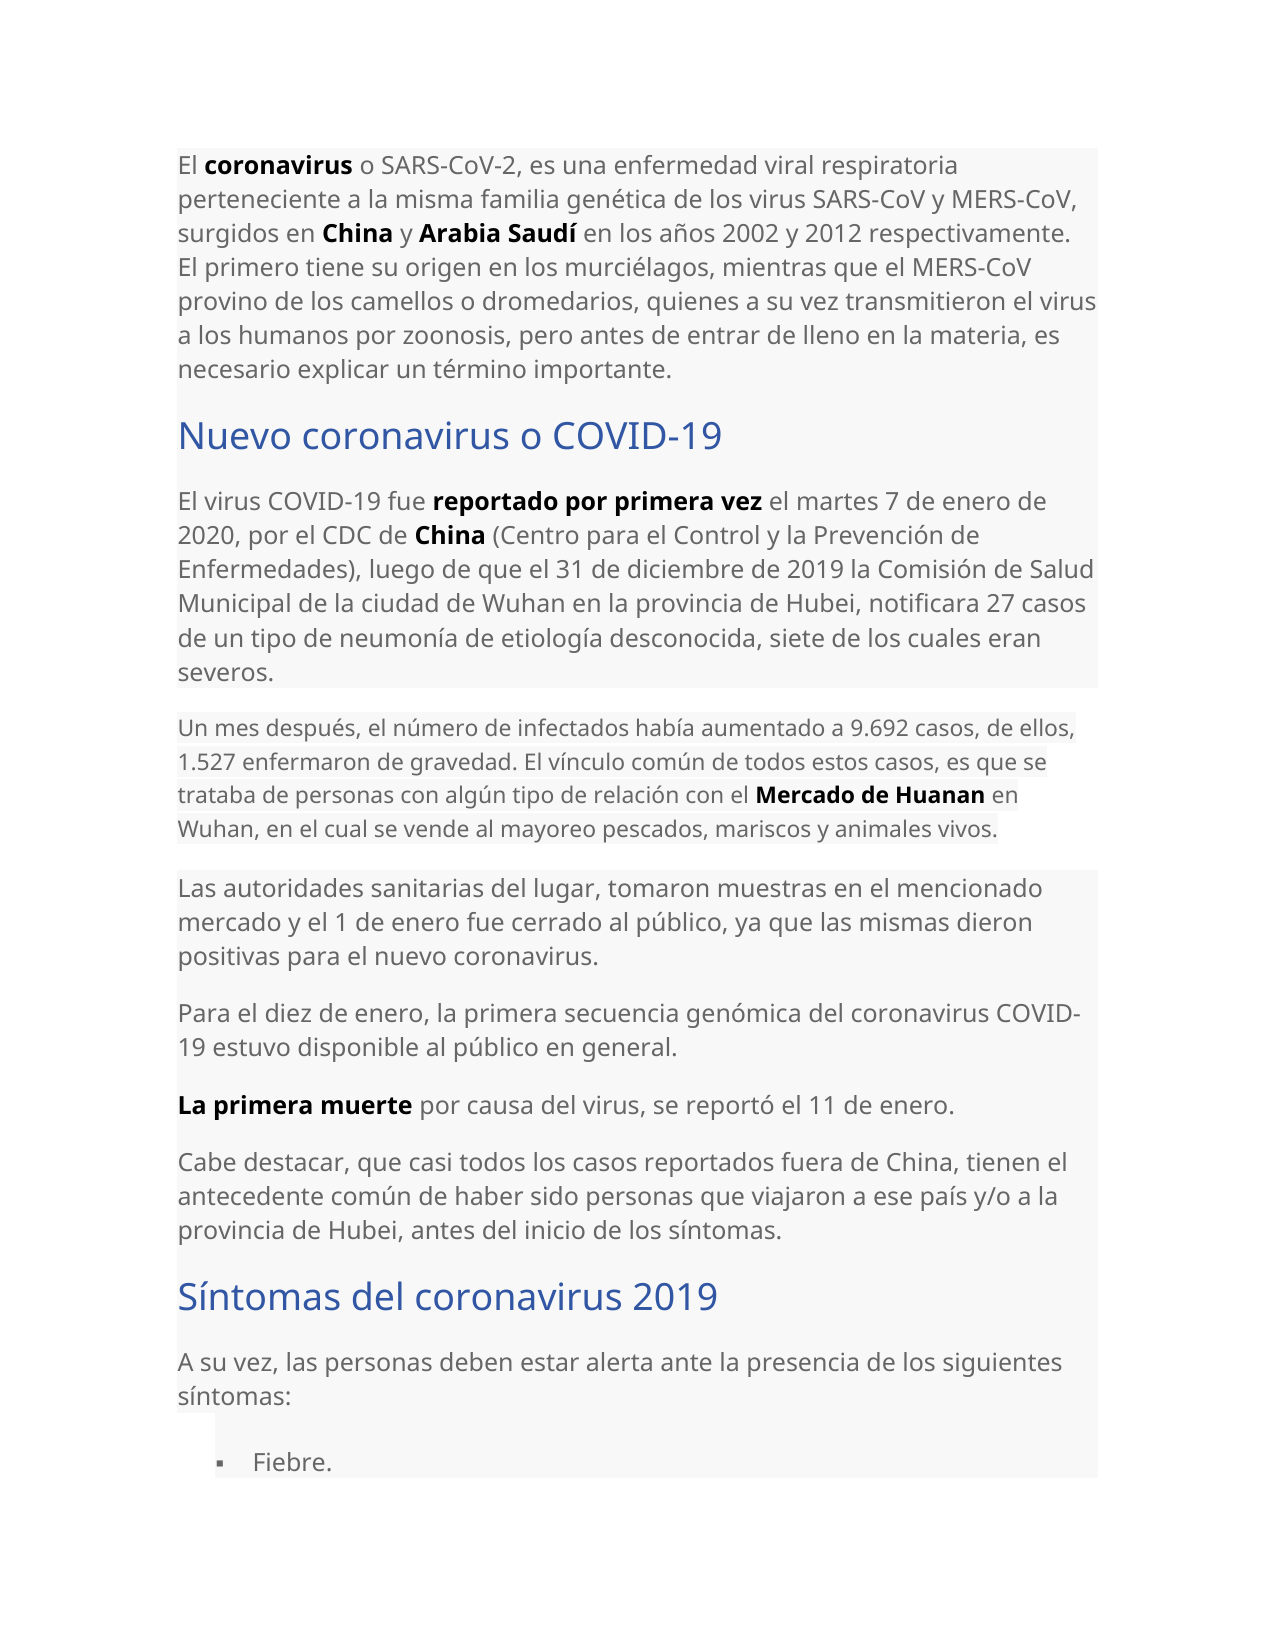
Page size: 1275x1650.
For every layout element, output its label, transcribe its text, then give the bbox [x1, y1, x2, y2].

text Para el diez de enero, la primera secuencia genómica del coronavirus COVID-19 estuvo disponible al público en general. [177, 996, 1098, 1064]
text El coronavirus o SARS-CoV-2, es una enfermedad viral respiratoria perteneciente a la misma familia genética de los virus SARS-CoV y MERS-CoV, surgidos en China y Arabia Saudí en los años 2002 y 2012 respectivamente. El primero tiene su origen en los murciélagos, mientras que el MERS-CoV provino de los camellos o dromedarios, quienes a su vez transmitieron el virus a los humanos por zoonosis, pero antes de entrar de lleno en la materia, es necesario explicar un término importante. [177, 148, 1098, 386]
text Las autoridades sanitarias del lugar, tomaron muestras en el mencionado mercado y el 1 de enero fue cerrado al público, ya que las mismas dieron positivas para el nuevo coronavirus. [177, 870, 1098, 972]
text Síntomas del coronavirus 2019 [177, 1271, 1098, 1322]
subtitle Nuevo coronavirus o COVID-19 [177, 409, 1098, 461]
text Cabe destacar, que casi todos los casos reportados fuera de China, tienen el antecedente común de haber sido personas que viajaron a ese país y/o a la provincia de Hubei, antes del inicio de los síntomas. [177, 1145, 1098, 1247]
list Fiebre. [215, 1442, 1098, 1478]
text El virus COVID-19 fue reportado por primera vez el martes 7 de enero de 2020, por el CDC de China (Centro para el Control y la Prevención de Enfermedades), luego de que el 31 de diciembre de 2019 la Comisión de Salud Municipal de la ciudad de Wuhan en la provincia de Hubei, notificara 27 casos de un tipo de neumonía de etiología desconocida, siete de los cuales eran severos. [177, 484, 1098, 688]
text A su vez, las personas deben estar alerta ante la presencia de los siguientes síntomas: [177, 1345, 1098, 1413]
text La primera muerte por causa del virus, se reportó el 11 de enero. [177, 1087, 1098, 1121]
text Un mes después, el número de infectados había aumentado a 9.692 casos, de ellos, 1.527 enfermaron de gravedad. El vínculo común de todos estos casos, es que se trataba de personas con algún tipo de relación con el Mercado de Huanan en Wuhan, en el cual se vende al mayoreo pescados, mariscos y animales vivos. [177, 712, 1098, 844]
